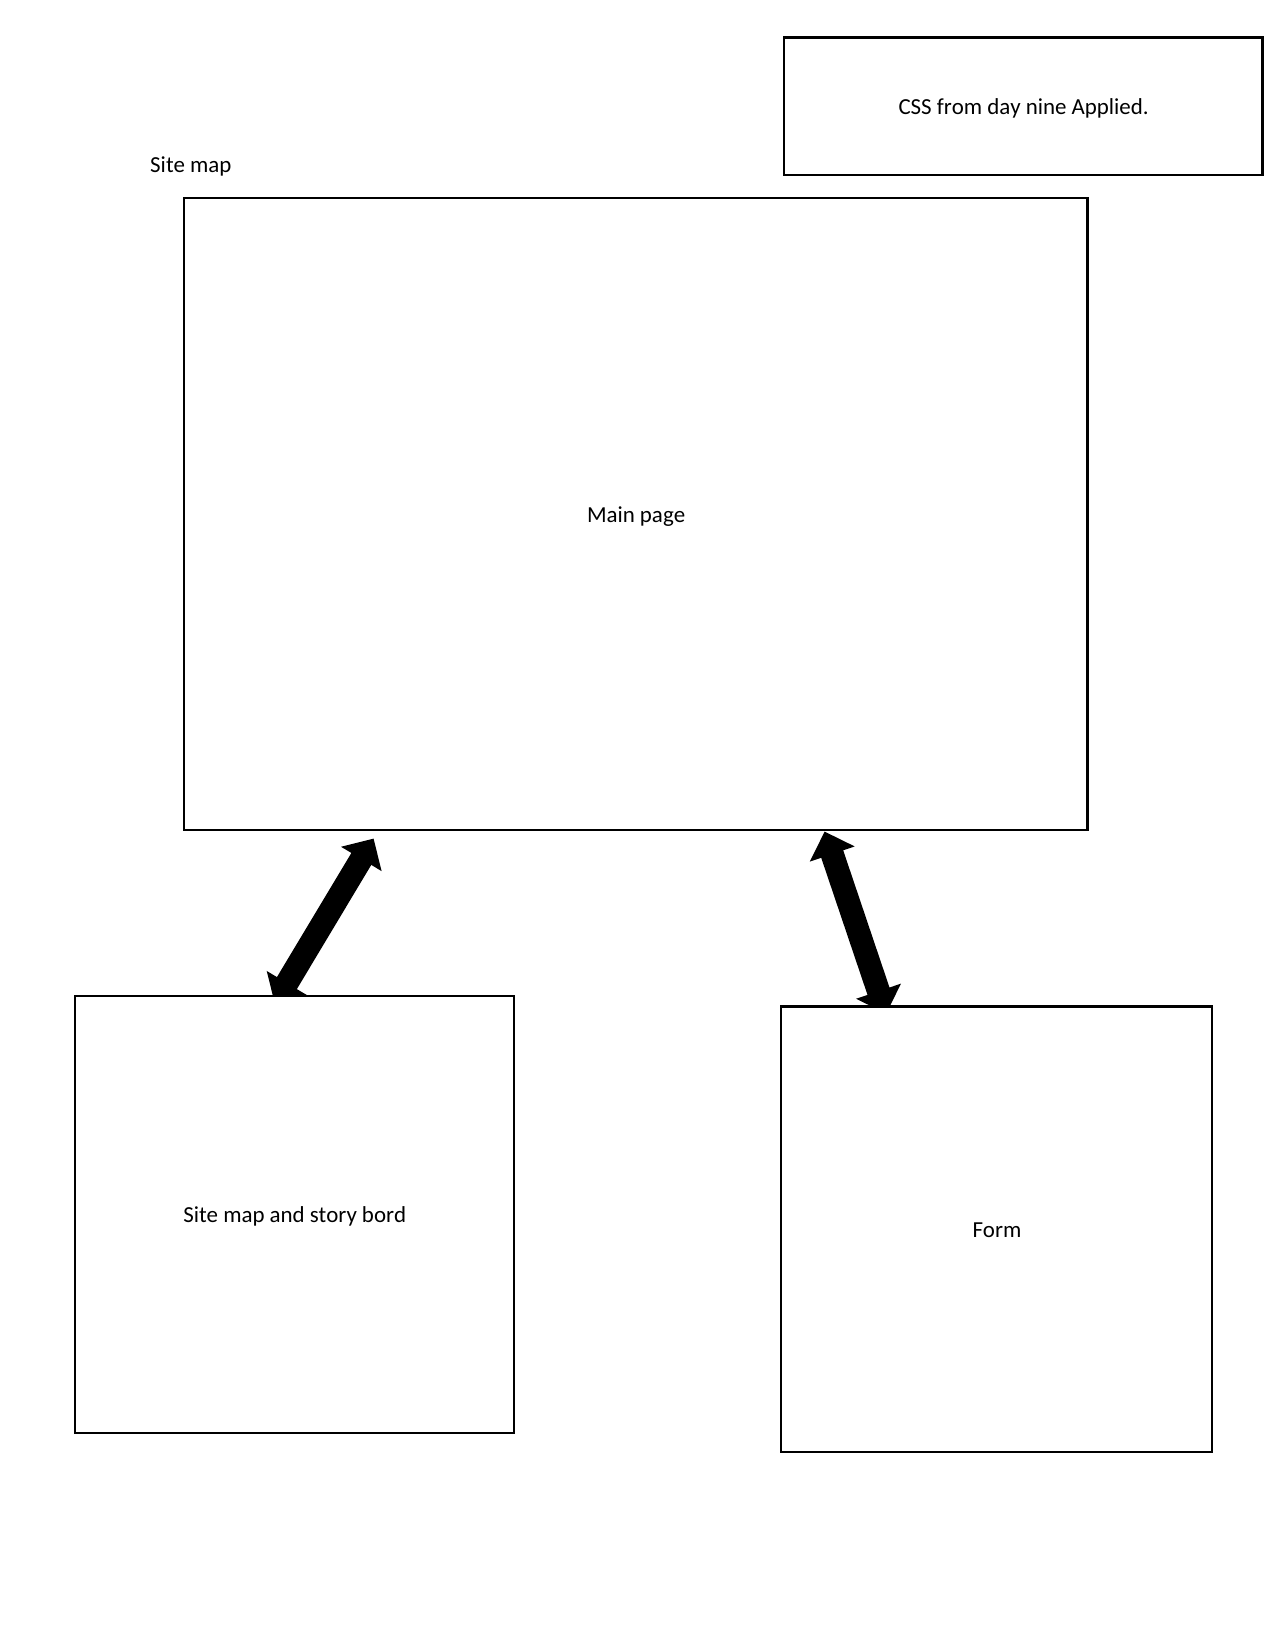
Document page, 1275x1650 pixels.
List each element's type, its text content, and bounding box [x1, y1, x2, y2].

text Site map [150, 150, 1125, 178]
